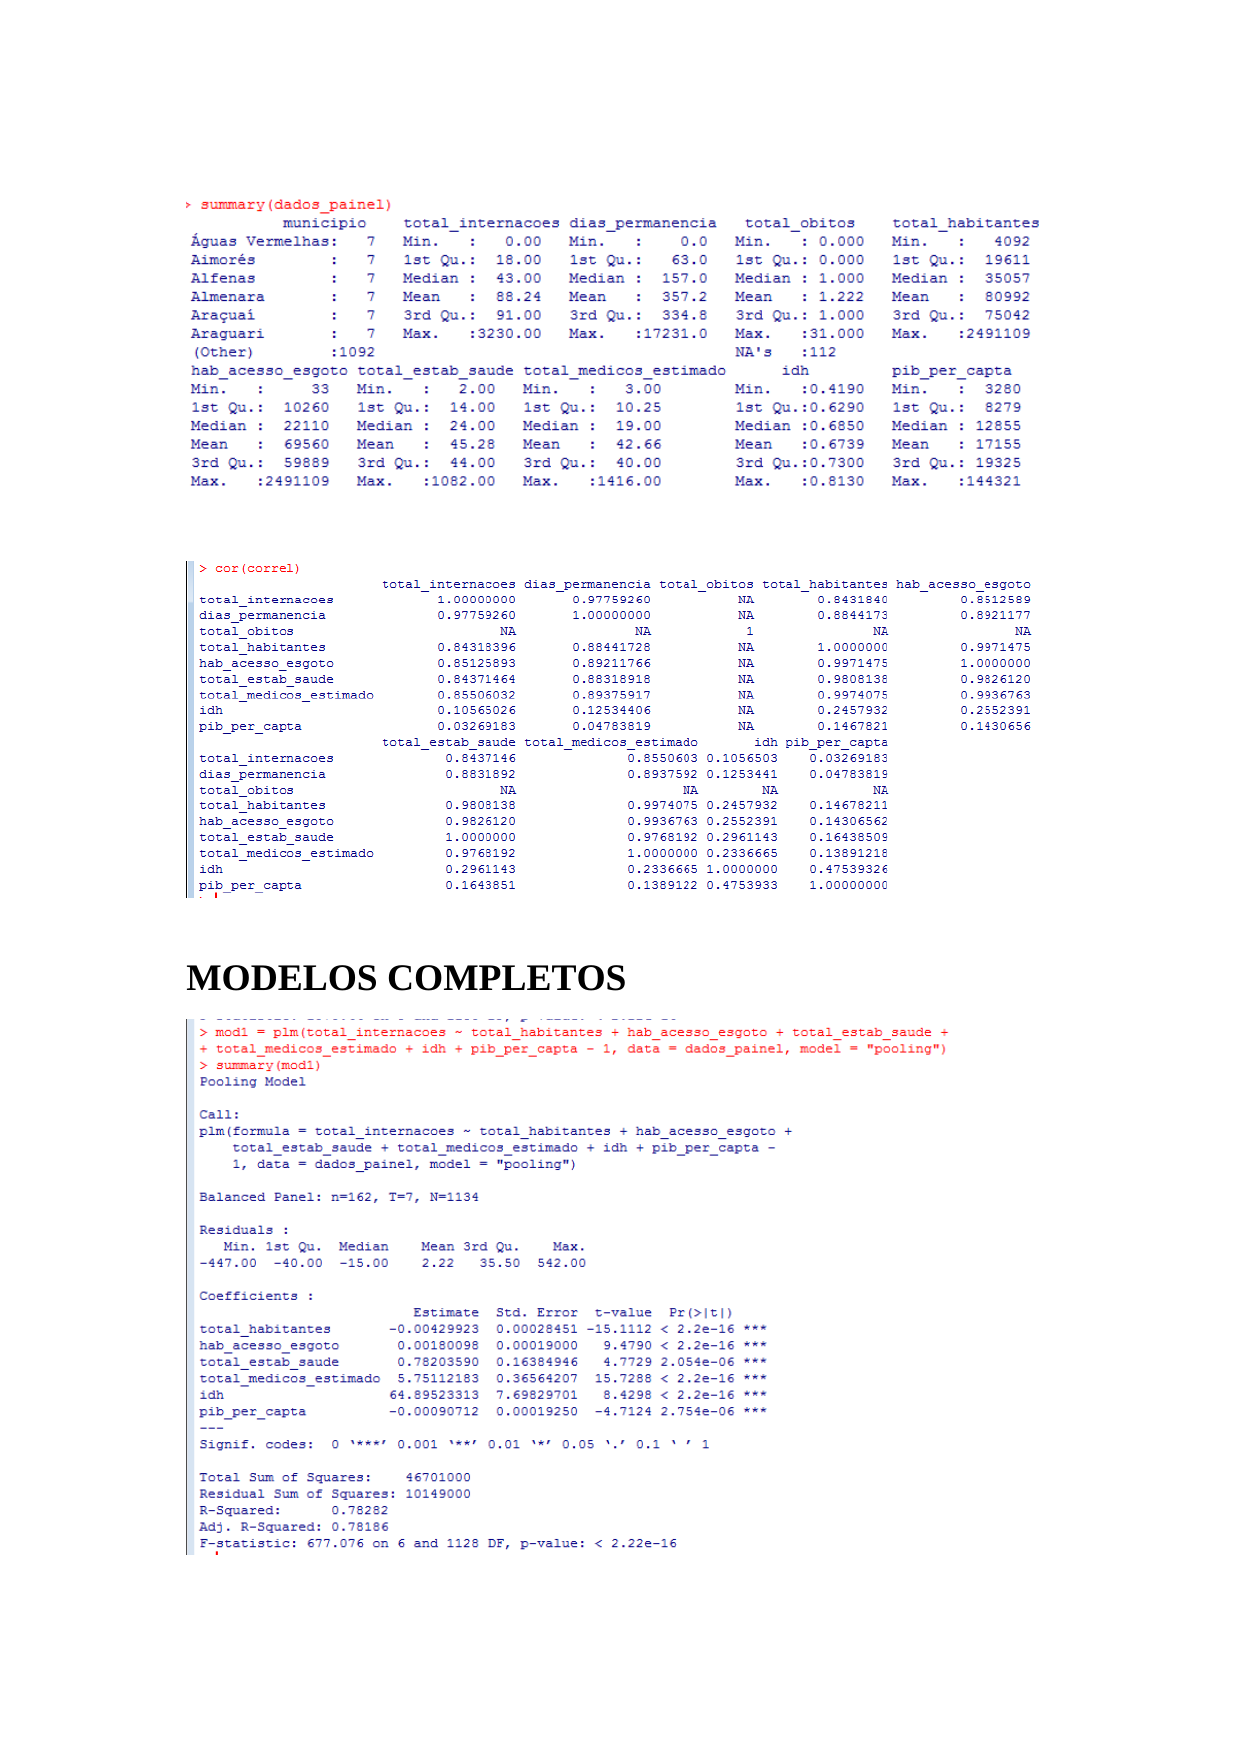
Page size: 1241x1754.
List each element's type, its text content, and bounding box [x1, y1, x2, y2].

text MODELOS COMPLETOS [112, 955, 1128, 998]
picture [186, 193, 1099, 504]
picture [186, 1019, 970, 1555]
picture [186, 561, 1053, 898]
